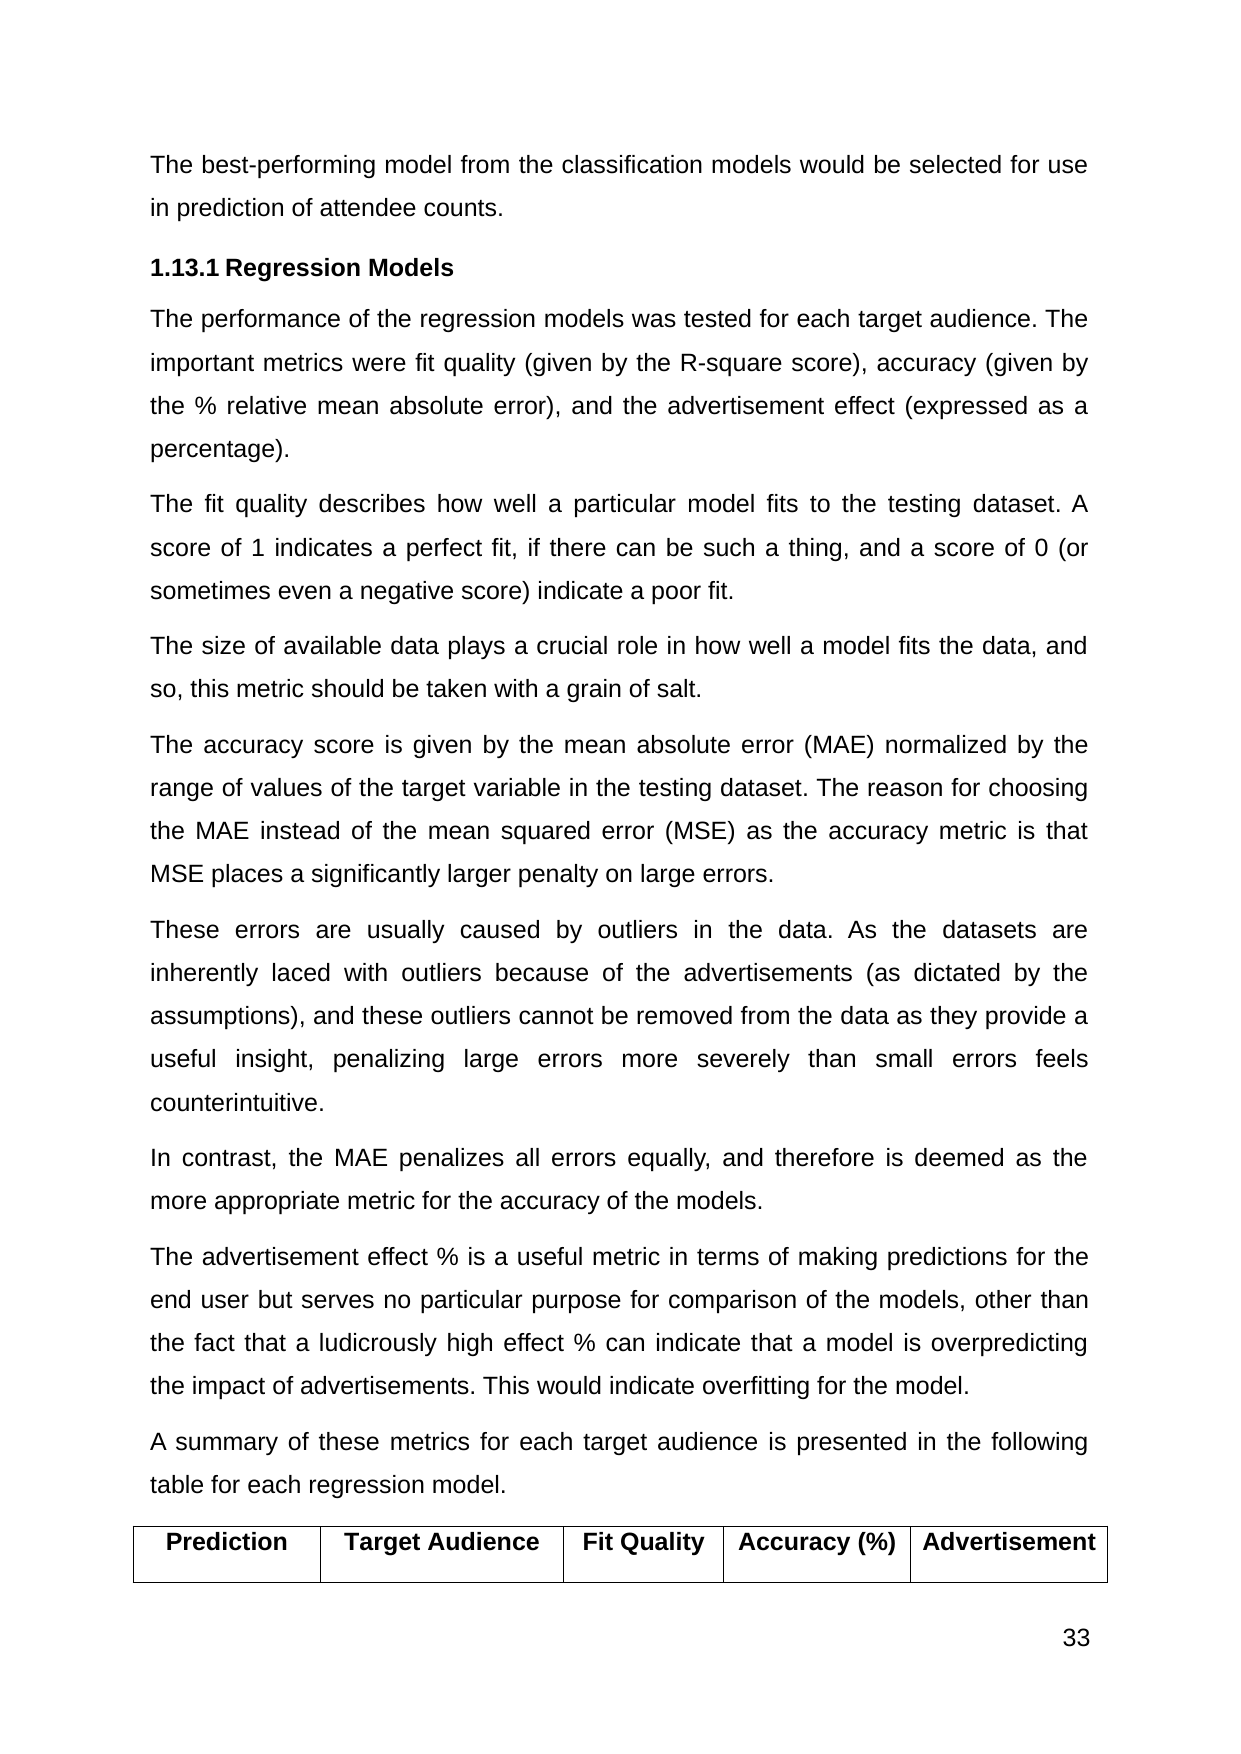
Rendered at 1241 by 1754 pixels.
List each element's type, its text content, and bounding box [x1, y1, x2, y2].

text The performance of the regression models was tested for each target audience. The important metrics were fit quality (given by the R-square score), accuracy (given by the % relative mean absolute error), and the advertisement effect (expressed as a percentage). [150, 304, 1090, 462]
text The best-performing model from the classification models would be selected for use in prediction of attendee counts. [150, 150, 1090, 222]
subtitle Regression Models [150, 253, 1090, 282]
table_header Target Audience [321, 1527, 563, 1582]
table_header Prediction Model [134, 1527, 320, 1582]
text The accuracy score is given by the mean absolute error (MAE) normalized by the range of values of the target variable in the testing dataset. The reason for choosing the MAE instead of the mean squared error (MSE) as the accuracy metric is that MSE places a significantly larger penalty on large errors. [150, 730, 1090, 888]
text The size of available data plays a crucial role in how well a model fits the data, and so, this metric should be taken with a grain of salt. [150, 631, 1090, 703]
table_header Accuracy (%) [724, 1527, 910, 1582]
text The advertisement effect % is a useful metric in terms of making predictions for the end user but serves no particular purpose for comparison of the models, other than the fact that a ludicrously high effect % can indicate that a model is overpredicting the impact of advertisements. This would indicate overfitting for the model. [150, 1242, 1090, 1400]
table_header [911, 1527, 1107, 1582]
text A summary of these metrics for each target audience is presented in the following table for each regression model. [150, 1427, 1090, 1499]
text The fit quality describes how well a particular model fits to the testing dataset. A score of 1 indicates a perfect fit, if there can be such a thing, and a score of 0 (or sometimes even a negative score) indicate a poor fit. [150, 489, 1090, 604]
text These errors are usually caused by outliers in the data. As the datasets are inherently laced with outliers because of the advertisements (as dictated by the assumptions), and these outliers cannot be removed from the data as they provide a useful insight, penalizing large errors more severely than small errors feels counterintuitive. [150, 915, 1090, 1116]
text In contrast, the MAE penalizes all errors equally, and therefore is deemed as the more appropriate metric for the accuracy of the models. [150, 1143, 1090, 1215]
table_header Fit Quality [564, 1527, 723, 1582]
